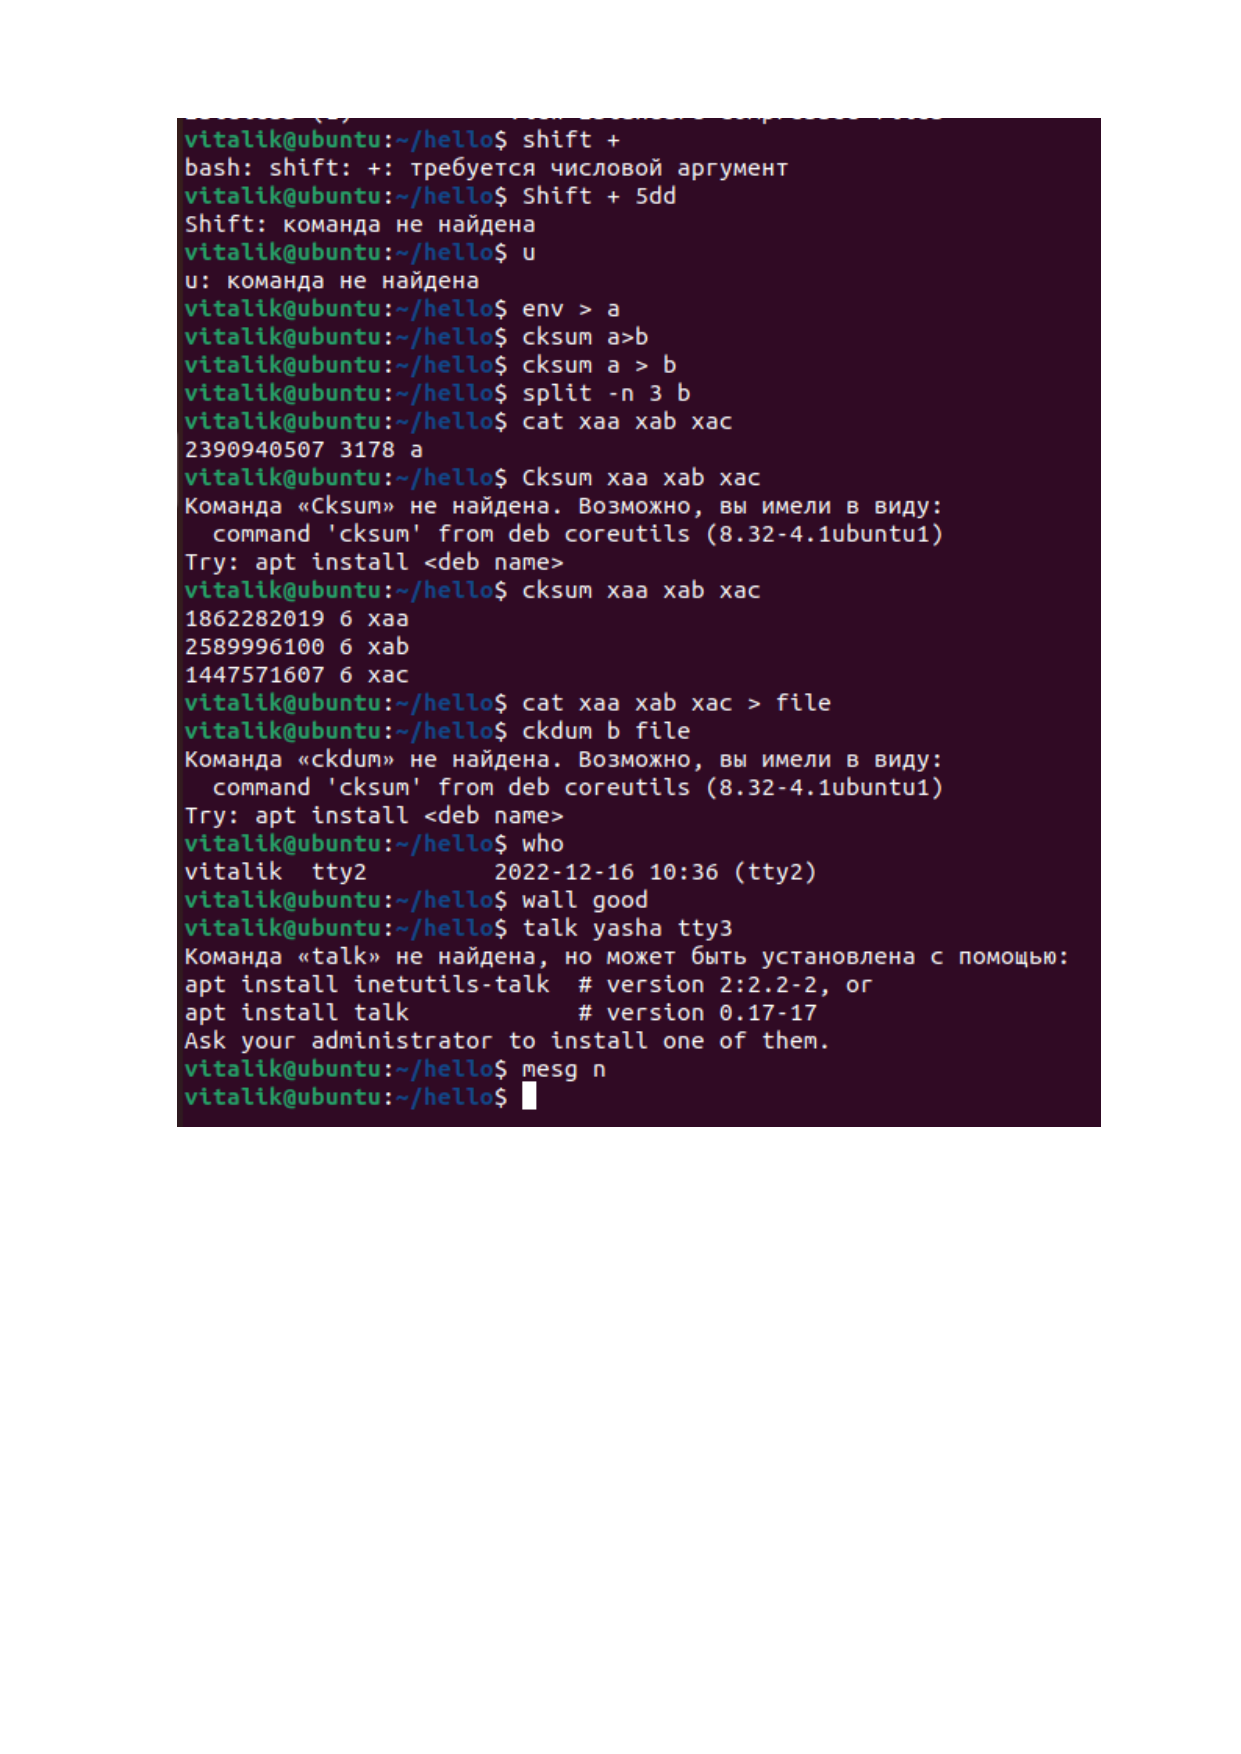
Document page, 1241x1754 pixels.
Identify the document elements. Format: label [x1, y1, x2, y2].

picture [177, 118, 1101, 1127]
